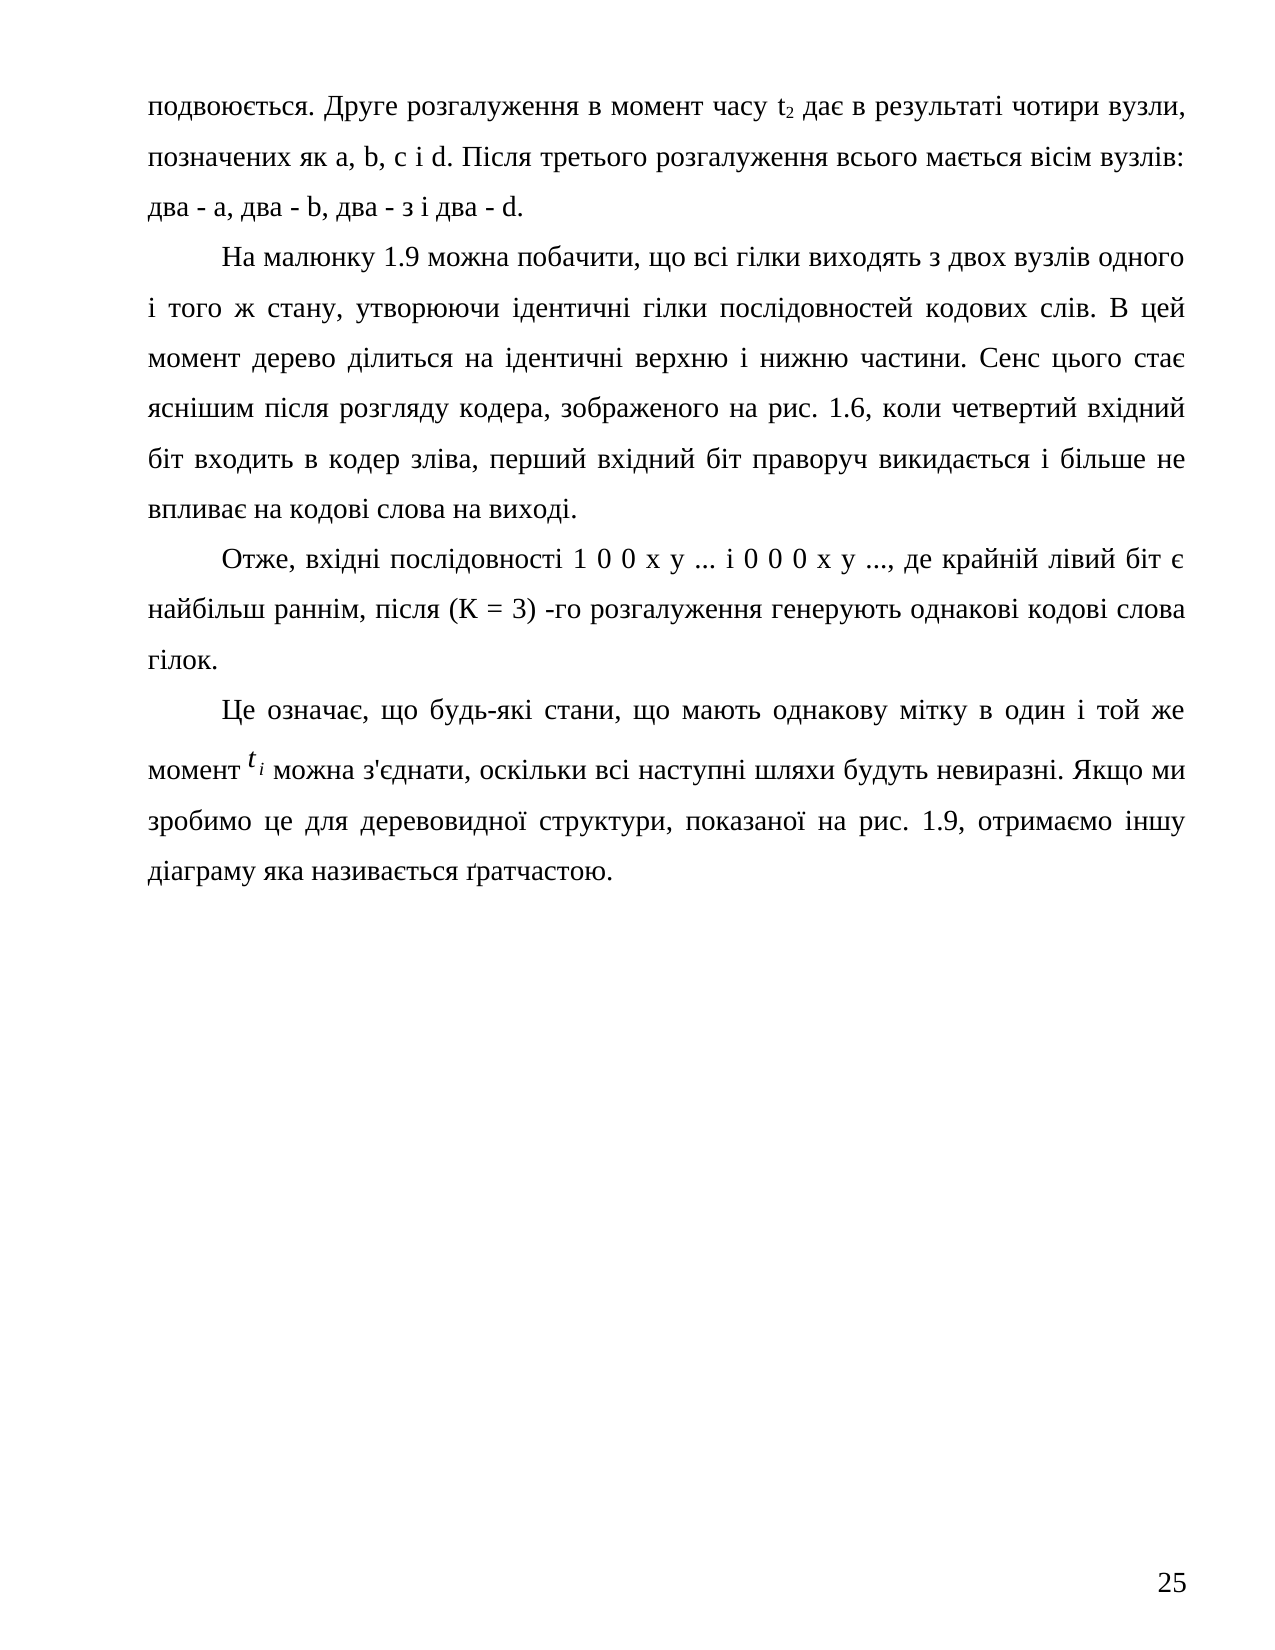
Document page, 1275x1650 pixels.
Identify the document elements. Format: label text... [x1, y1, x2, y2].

text Це означає, що будь-які стани, що мають однакову мітку в один і той же момент можна з'єднати, оскільки всі наступні шляхи будуть невиразні. Якщо ми зробимо це для деревовидної структури, показаної на рис. 1.9, отримаємо іншу діаграму яка називається ґратчастою. [148, 692, 1186, 886]
text Отже, вхідні послідовності 1 0 0 х у ... і 0 0 0 х у ..., де крайній лівий біт є найбільш раннім, після (К = 3) -го розгалуження генерують однакові кодові слова гілок. [148, 541, 1186, 676]
text На малюнку 1.9 можна побачити, що всі гілки виходять з двох вузлів одного і того ж стану, утворюючи ідентичні гілки послідовностей кодових слів. В цей момент дерево ділиться на ідентичні верхню і нижню частини. Сенс цього стає яснішим після розгляду кодера, зображеного на рис. 1.6, коли четвертий вхідний біт входить в кодер зліва, перший вхідний біт праворуч викидається і більше не впливає на кодові слова на виході. [148, 239, 1186, 524]
